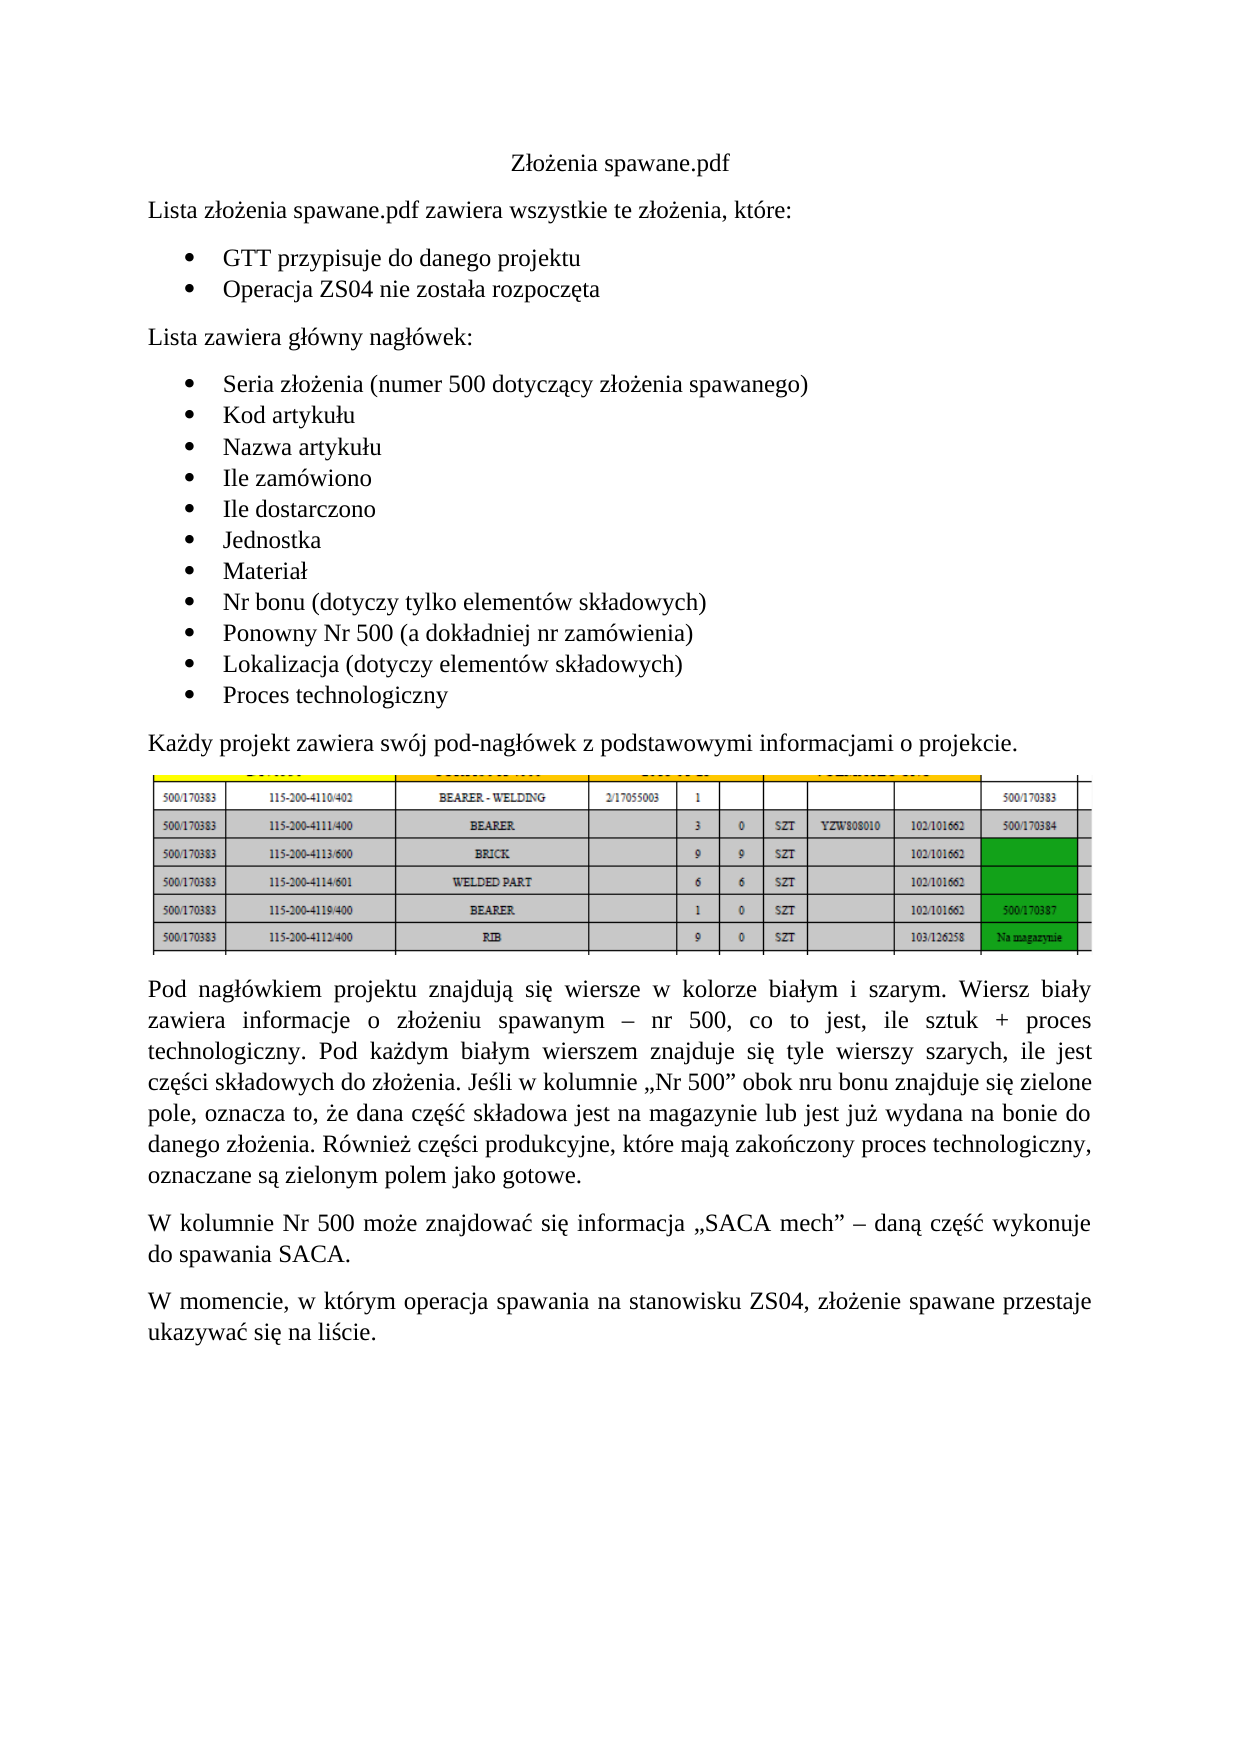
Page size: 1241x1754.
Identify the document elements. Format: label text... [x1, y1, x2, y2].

list Seria złożenia (numer 500 dotyczący złożenia spawanego) [185, 369, 1093, 398]
list Ponowny Nr 500 (a dokładniej nr zamówienia) [185, 618, 1093, 647]
text Lista zawiera główny nagłówek: [148, 322, 1093, 351]
list GTT przypisuje do danego projektu [185, 243, 1093, 272]
list Nazwa artykułu [185, 432, 1093, 460]
text W kolumnie Nr 500 może znajdować się informacja „SACA mech” – daną część wykonuje do spawania SACA. [148, 1208, 1093, 1267]
list Materiał [185, 556, 1093, 584]
list Ile dostarczono [185, 494, 1093, 522]
list Jednostka [185, 525, 1093, 553]
text Pod nagłówkiem projektu znajdują się wiersze w kolorze białym i szarym. Wiersz biały zawiera informacje o złożeniu spawanym – nr 500, co to jest, ile sztuk + proces technologiczny. Pod każdym białym wierszem znajduje się tyle wierszy szarych, ile jest części składowych do złożenia. Jeśli w kolumnie „Nr 500” obok nru bonu znajduje się zielone pole, oznacza to, że dana część składowa jest na magazynie lub jest już wydana na bonie do danego złożenia. Również części produkcyjne, które mają zakończony proces technologiczny, oznaczane są zielonym polem jako gotowe. [148, 974, 1093, 1189]
list Operacja ZS04 nie została rozpoczęta [185, 274, 1093, 303]
text W momencie, w którym operacja spawania na stanowisku ZS04, złożenie spawane przestaje ukazywać się na liście. [148, 1286, 1093, 1346]
list Nr bonu (dotyczy tylko elementów składowych) [185, 587, 1093, 616]
list Kod artykułu [185, 401, 1093, 429]
text Lista złożenia spawane.pdf zawiera wszystkie te złożenia, które: [148, 195, 1093, 224]
list Proces technologiczny [185, 680, 1093, 709]
list Lokalizacja (dotyczy elementów składowych) [185, 649, 1093, 678]
list Ile zamówiono [185, 463, 1093, 491]
picture [147, 775, 1093, 955]
text Złożenia spawane.pdf [148, 148, 1093, 176]
text Każdy projekt zawiera swój pod-nagłówek z podstawowymi informacjami o projekcie. [148, 728, 1093, 756]
